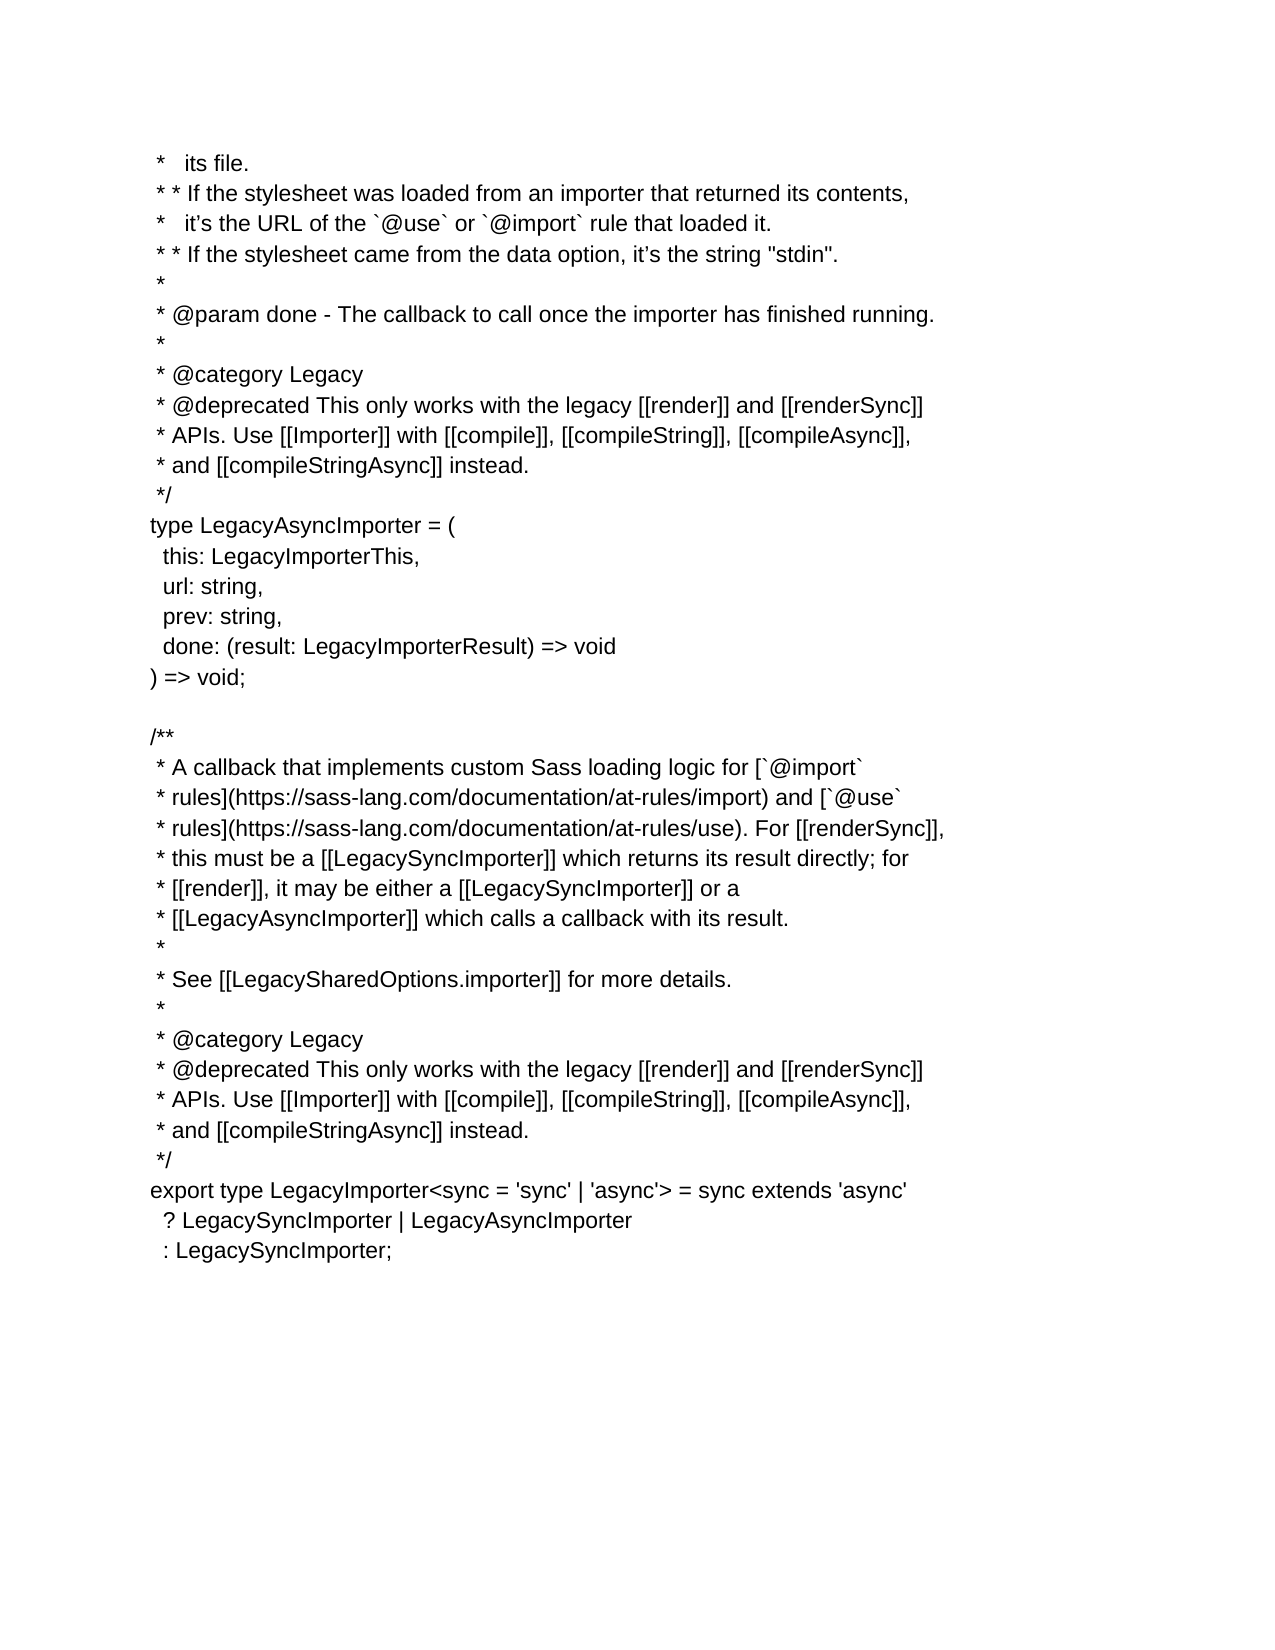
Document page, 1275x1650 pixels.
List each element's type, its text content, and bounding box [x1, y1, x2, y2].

text ? LegacySyncImporter | LegacyAsyncImporter [150, 1207, 1125, 1234]
text * it’s the URL of the `@use` or `@import` rule that loaded it. [150, 210, 1125, 237]
text */ [150, 1147, 1125, 1173]
text */ [150, 482, 1125, 509]
text * and [[compileStringAsync]] instead. [150, 452, 1125, 478]
text done: (result: LegacyImporterResult) => void [150, 633, 1125, 660]
text * and [[compileStringAsync]] instead. [150, 1117, 1125, 1143]
text url: string, [150, 573, 1125, 599]
text prev: string, [150, 603, 1125, 629]
text * rules](https://sass-lang.com/documentation/at-rules/import) and [`@use` [150, 784, 1125, 811]
text * @param done - The callback to call once the importer has finished running. [150, 301, 1125, 327]
text * @category Legacy [150, 1026, 1125, 1052]
text * * If the stylesheet was loaded from an importer that returned its contents, [150, 180, 1125, 207]
text type LegacyAsyncImporter = ( [150, 512, 1125, 539]
text * APIs. Use [[Importer]] with [[compile]], [[compileString]], [[compileAsync]], [150, 422, 1125, 448]
text : LegacySyncImporter; [150, 1237, 1125, 1264]
text * @category Legacy [150, 361, 1125, 388]
text * rules](https://sass-lang.com/documentation/at-rules/use). For [[renderSync]], [150, 814, 1125, 841]
text * See [[LegacySharedOptions.importer]] for more details. [150, 966, 1125, 992]
text export type LegacyImporter<sync = 'sync' | 'async'> = sync extends 'async' [150, 1177, 1125, 1203]
text * [150, 996, 1125, 1022]
text * [[LegacyAsyncImporter]] which calls a callback with its result. [150, 905, 1125, 932]
text * APIs. Use [[Importer]] with [[compile]], [[compileString]], [[compileAsync]], [150, 1086, 1125, 1113]
text * A callback that implements custom Sass loading logic for [`@import` [150, 754, 1125, 781]
text ) => void; [150, 663, 1125, 690]
text * [150, 935, 1125, 962]
text * its file. [150, 150, 1125, 176]
text * [150, 331, 1125, 358]
text * [[render]], it may be either a [[LegacySyncImporter]] or a [150, 875, 1125, 901]
text * [150, 271, 1125, 297]
text * @deprecated This only works with the legacy [[render]] and [[renderSync]] [150, 1056, 1125, 1083]
text * @deprecated This only works with the legacy [[render]] and [[renderSync]] [150, 392, 1125, 418]
text * this must be a [[LegacySyncImporter]] which returns its result directly; for [150, 845, 1125, 871]
text this: LegacyImporterThis, [150, 543, 1125, 569]
text * * If the stylesheet came from the data option, it’s the string "stdin". [150, 241, 1125, 267]
text /** [150, 724, 1125, 750]
